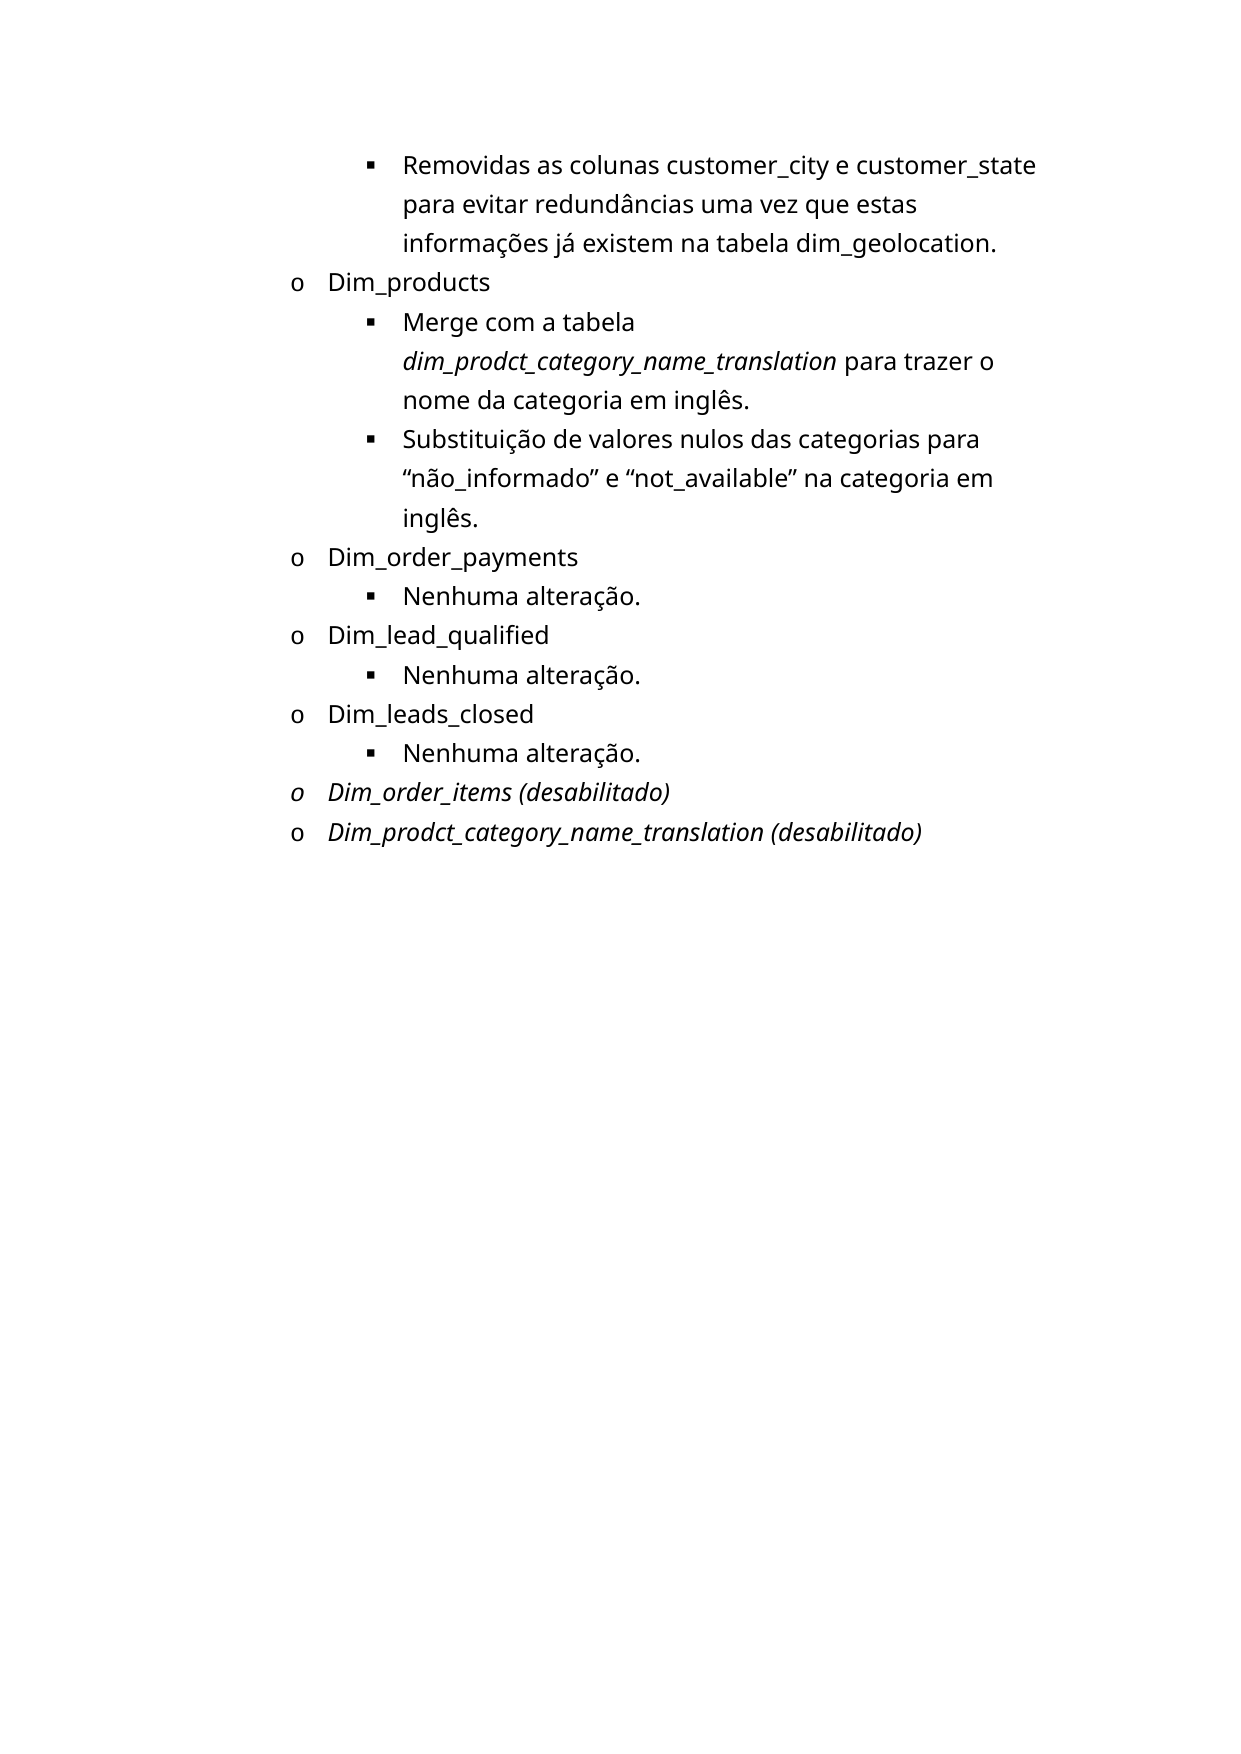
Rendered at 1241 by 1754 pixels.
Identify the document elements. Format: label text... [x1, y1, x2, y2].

list Nenhuma alteração. [365, 736, 1063, 770]
list Dim_leads_closed [290, 697, 1063, 731]
list Dim_order_payments [290, 539, 1063, 574]
list Nenhuma alteração. [365, 657, 1063, 691]
list Dim_prodct_category_name_translation (desabilitado) [290, 814, 1063, 849]
list Dim_order_items (desabilitado) [290, 775, 1063, 809]
list Dim_lead_qualified [290, 618, 1063, 652]
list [365, 148, 1063, 260]
list Merge com a tabela dim_prodct_category_name_translation para trazer o nome da categoria em inglês. [365, 304, 1063, 417]
list Nenhuma alteração. [365, 579, 1063, 613]
list Dim_products [290, 265, 1063, 299]
list Substituição de valores nulos das categorias para “não_informado” e “not_available” na categoria em inglês. [365, 422, 1063, 534]
